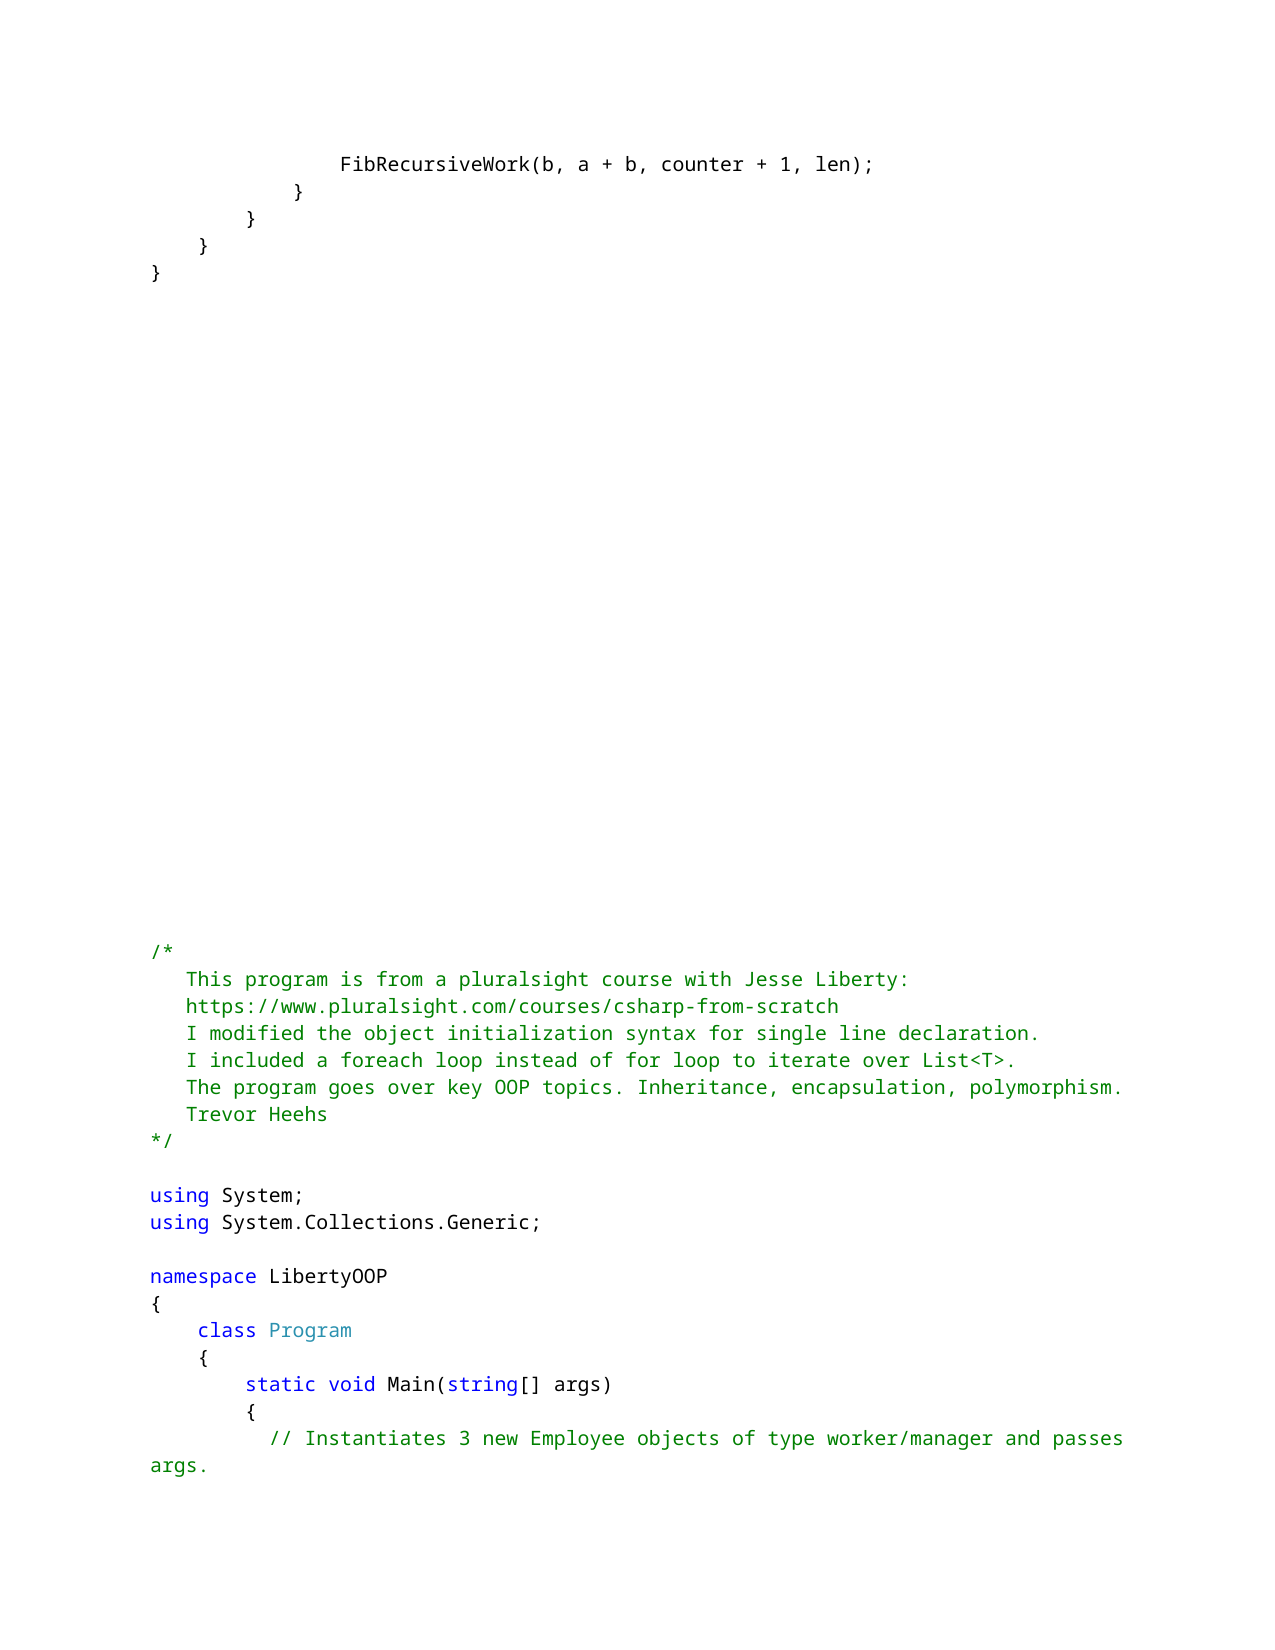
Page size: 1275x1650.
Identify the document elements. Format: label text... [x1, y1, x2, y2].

text FibRecursiveWork(b, a + b, counter + 1, len); [150, 150, 1125, 177]
text } [150, 231, 1125, 258]
text https://www.pluralsight.com/courses/csharp-from-scratch [150, 992, 1125, 1019]
text The program goes over key OOP topics. Inheritance, encapsulation, polymorphism. [150, 1073, 1125, 1100]
text // Instantiates 3 new Employee objects of type worker/manager and passes args. [150, 1424, 1125, 1478]
text { [150, 1289, 1125, 1316]
text */ [150, 1127, 1125, 1154]
text } [150, 177, 1125, 204]
text { [150, 1397, 1125, 1424]
text /* [150, 938, 1125, 966]
text class Program [150, 1316, 1125, 1343]
text namespace LibertyOOP [150, 1262, 1125, 1289]
text { [150, 1343, 1125, 1370]
text I modified the object initialization syntax for single line declaration. [150, 1019, 1125, 1046]
text static void Main(string[] args) [150, 1370, 1125, 1397]
text } [150, 258, 1125, 285]
text using System.Collections.Generic; [150, 1208, 1125, 1235]
text } [150, 204, 1125, 231]
text I included a foreach loop instead of for loop to iterate over List<T>. [150, 1046, 1125, 1073]
text Trevor Heehs [150, 1100, 1125, 1127]
text using System; [150, 1181, 1125, 1208]
text This program is from a pluralsight course with Jesse Liberty: [150, 966, 1125, 992]
